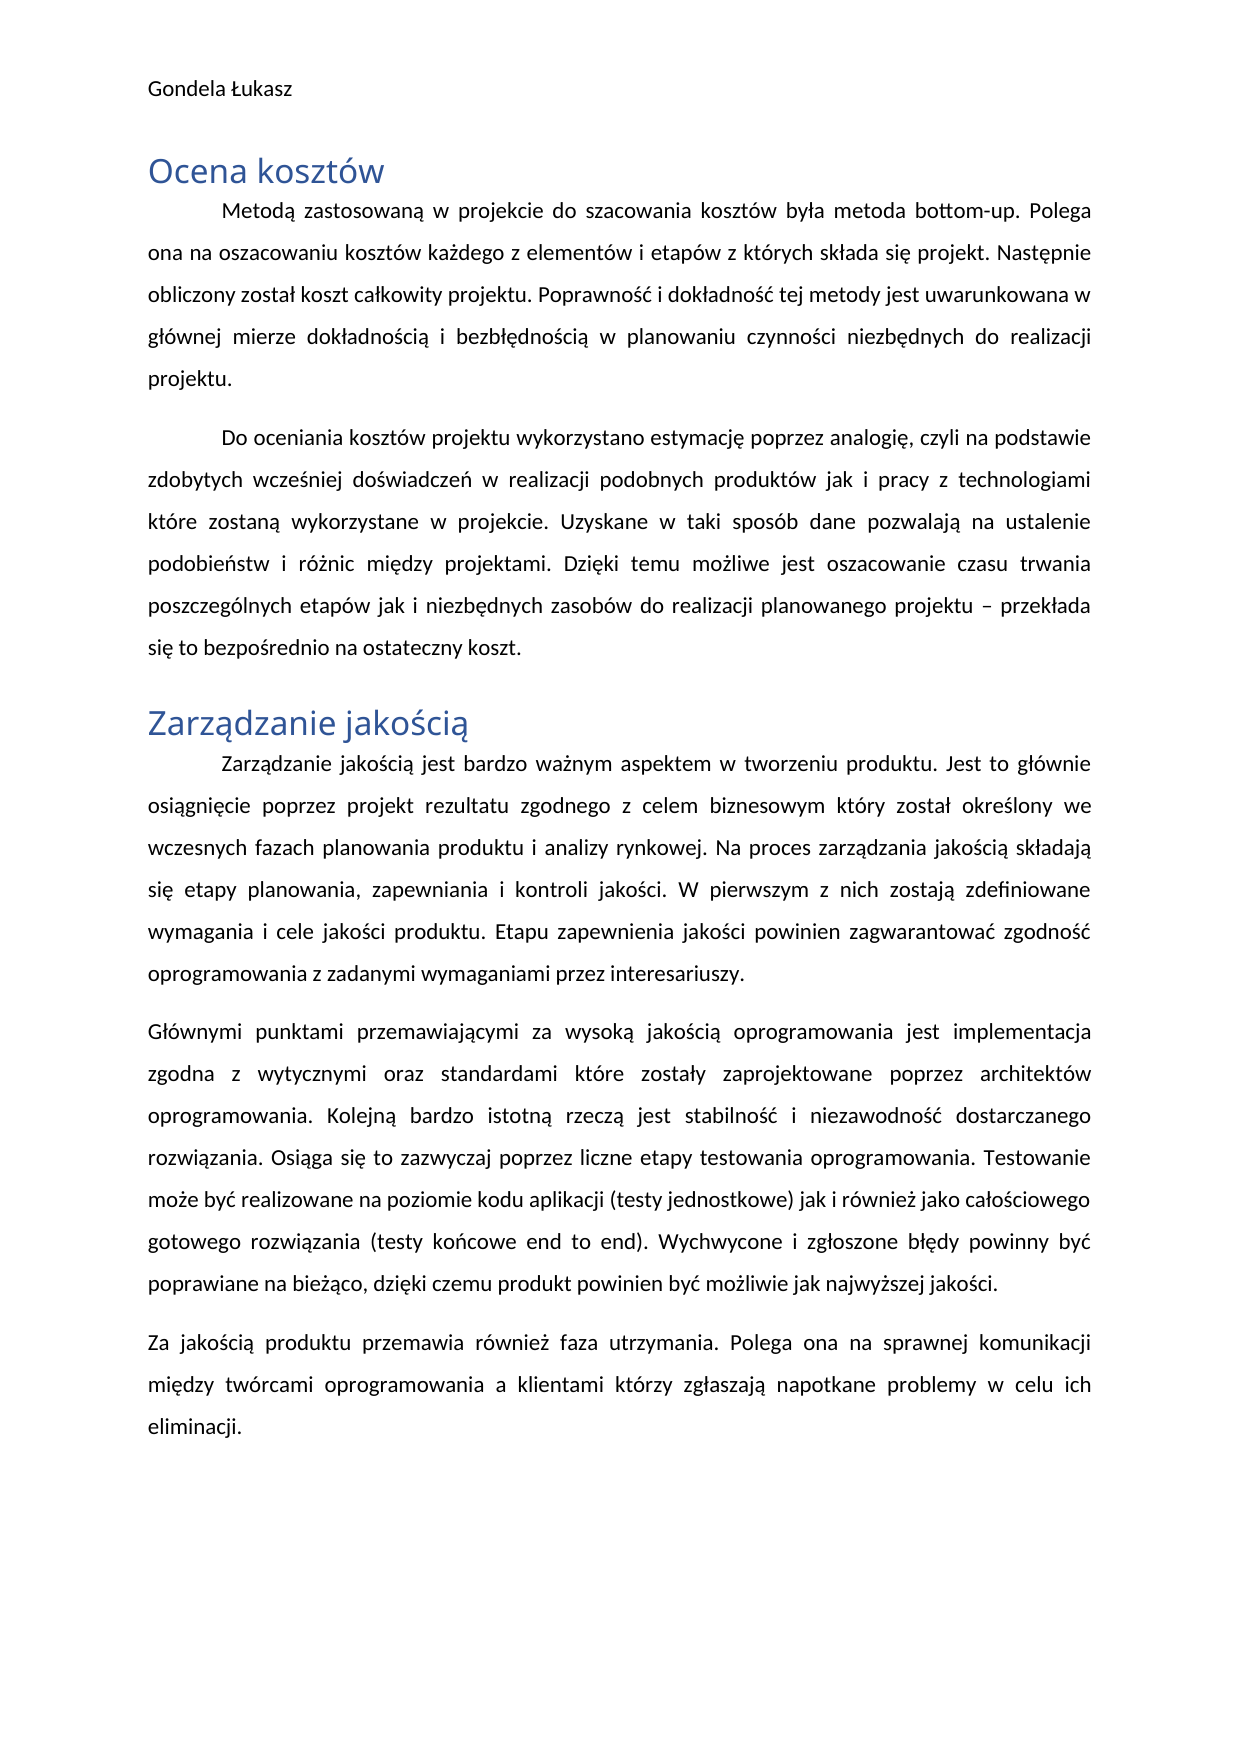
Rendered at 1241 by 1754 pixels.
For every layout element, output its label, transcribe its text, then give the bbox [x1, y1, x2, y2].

text Za jakością produktu przemawia również faza utrzymania. Polega ona na sprawnej komunikacji między twórcami oprogramowania a klientami którzy zgłaszają napotkane problemy w celu ich eliminacji. [148, 1328, 1093, 1440]
text Do oceniania kosztów projektu wykorzystano estymację poprzez analogię, czyli na podstawie zdobytych wcześniej doświadczeń w realizacji podobnych produktów jak i pracy z technologiami które zostaną wykorzystane w projekcie. Uzyskane w taki sposób dane pozwalają na ustalenie podobieństw i różnic między projektami. Dzięki temu możliwe jest oszacowanie czasu trwania poszczególnych etapów jak i niezbędnych zasobów do realizacji planowanego projektu – przekłada się to bezpośrednio na ostateczny koszt. [148, 423, 1093, 661]
subtitle Ocena kosztów [148, 148, 1093, 193]
text Zarządzanie jakością jest bardzo ważnym aspektem w tworzeniu produktu. Jest to głównie osiągnięcie poprzez projekt rezultatu zgodnego z celem biznesowym który został określony we wczesnych fazach planowania produktu i analizy rynkowej. Na proces zarządzania jakością składają się etapy planowania, zapewniania i kontroli jakości. W pierwszym z nich zostają zdefiniowane wymagania i cele jakości produktu. Etapu zapewnienia jakości powinien zagwarantować zgodność oprogramowania z zadanymi wymaganiami przez interesariuszy. [148, 749, 1093, 987]
text Metodą zastosowaną w projekcie do szacowania kosztów była metoda bottom-up. Polega ona na oszacowaniu kosztów każdego z elementów i etapów z których składa się projekt. Następnie obliczony został koszt całkowity projektu. Poprawność i dokładność tej metody jest uwarunkowana w głównej mierze dokładnością i bezbłędnością w planowaniu czynności niezbędnych do realizacji projektu. [148, 197, 1093, 392]
subtitle Zarządzanie jakością [148, 700, 1093, 745]
text Głównymi punktami przemawiającymi za wysoką jakością oprogramowania jest implementacja zgodna z wytycznymi oraz standardami które zostały zaprojektowane poprzez architektów oprogramowania. Kolejną bardzo istotną rzeczą jest stabilność i niezawodność dostarczanego rozwiązania. Osiąga się to zazwyczaj poprzez liczne etapy testowania oprogramowania. Testowanie może być realizowane na poziomie kodu aplikacji (testy jednostkowe) jak i również jako całościowego gotowego rozwiązania (testy końcowe end to end). Wychwycone i zgłoszone błędy powinny być poprawiane na bieżąco, dzięki czemu produkt powinien być możliwie jak najwyższej jakości. [148, 1017, 1093, 1297]
